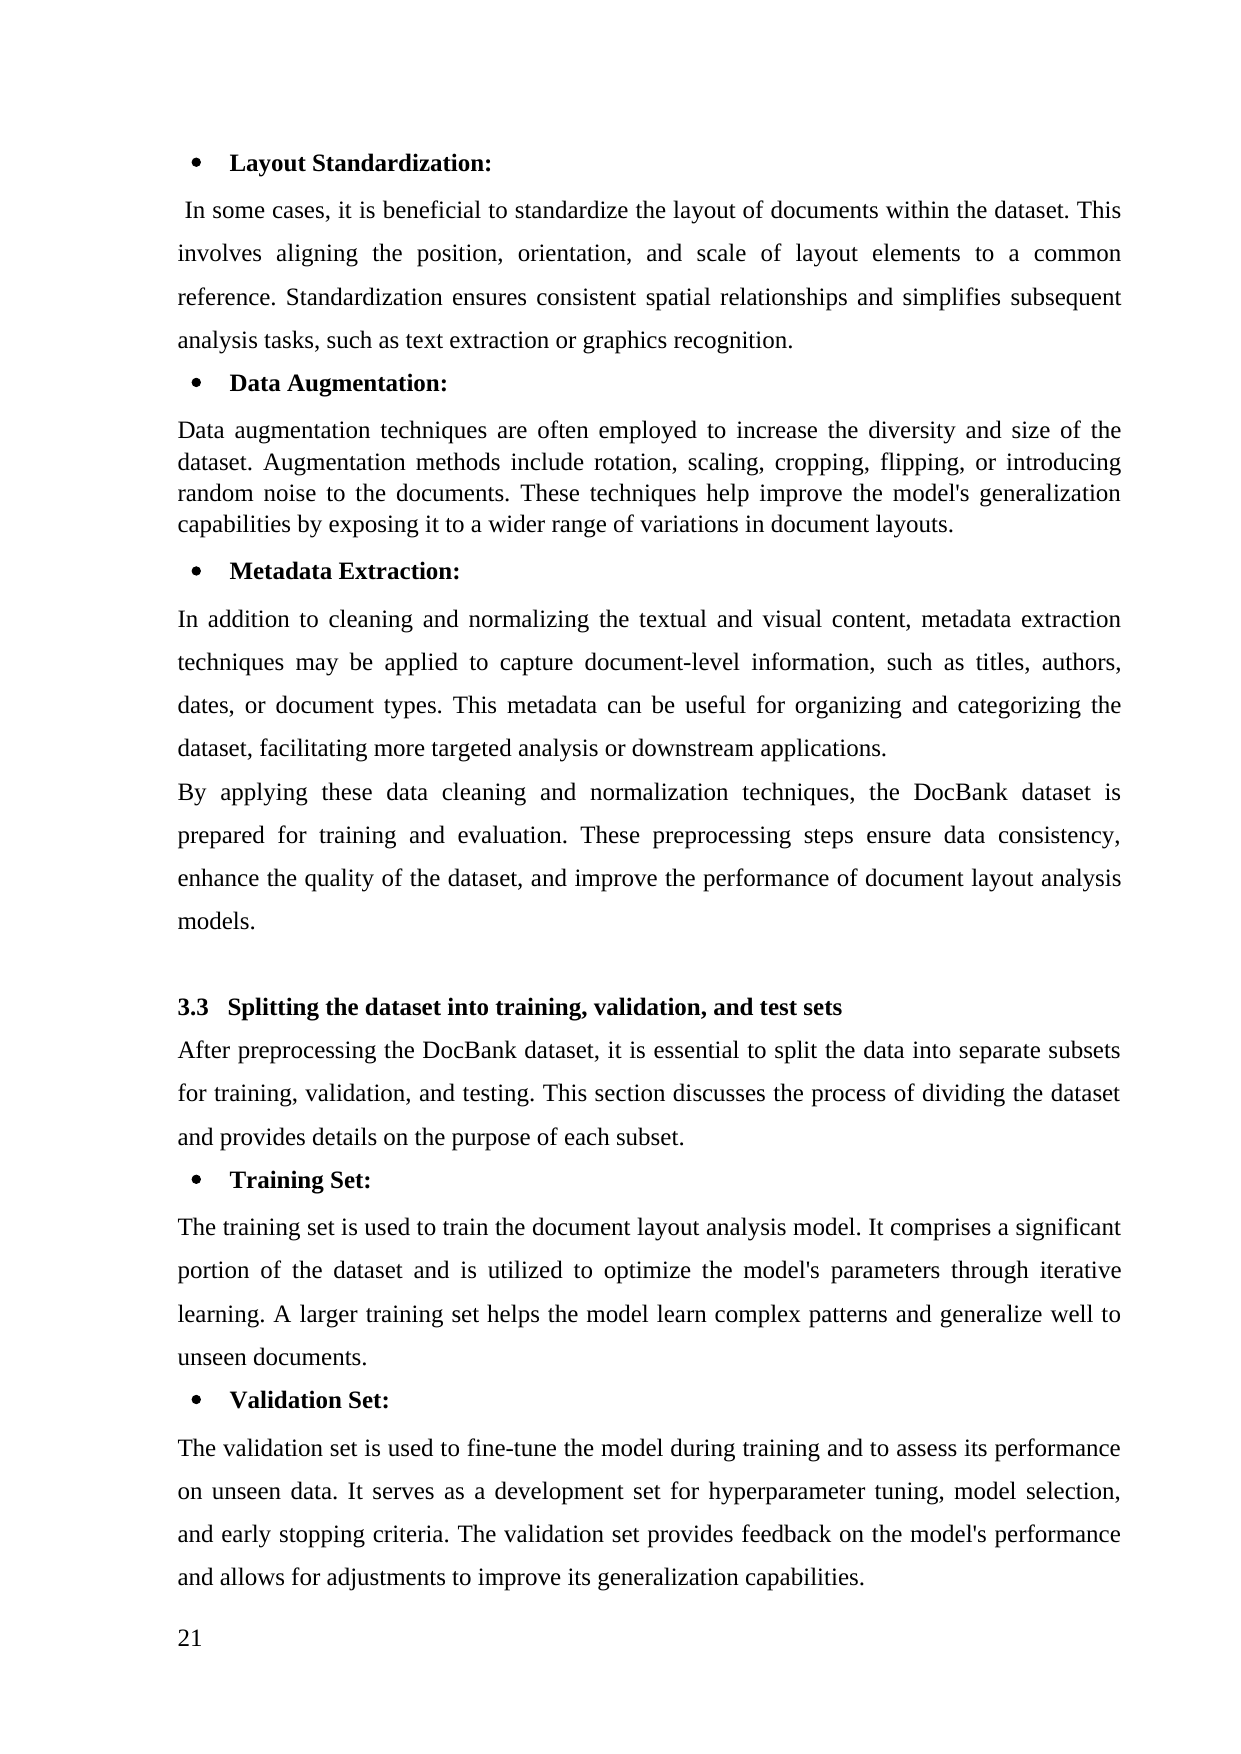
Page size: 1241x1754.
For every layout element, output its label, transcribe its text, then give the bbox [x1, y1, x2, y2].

list Layout Standardization: [192, 148, 1122, 176]
list Data Augmentation: [192, 368, 1122, 397]
subtitle Splitting the dataset into training, validation, and test sets [177, 992, 1122, 1021]
text By applying these data cleaning and normalization techniques, the DocBank dataset is prepared for training and evaluation. These preprocessing steps ensure data consistency, enhance the quality of the dataset, and improve the performance of document layout analysis models. [177, 777, 1122, 935]
list Training Set: [192, 1165, 1122, 1193]
text In some cases, it is beneficial to standardize the layout of documents within the dataset. This involves aligning the position, orientation, and scale of layout elements to a common reference. Standardization ensures consistent spatial relationships and simplifies subsequent analysis tasks, such as text extraction or graphics recognition. [177, 195, 1122, 353]
text In addition to cleaning and normalizing the textual and visual content, metadata extraction techniques may be applied to capture document-level information, such as titles, authors, dates, or document types. This metadata can be useful for organizing and categorizing the dataset, facilitating more targeted analysis or downstream applications. [177, 604, 1122, 762]
text The validation set is used to fine-tune the model during training and to assess its performance on unseen data. It serves as a development set for hyperparameter tuning, model selection, and early stopping criteria. The validation set provides feedback on the model's performance and allows for adjustments to improve its generalization capabilities. [177, 1433, 1122, 1591]
text Data augmentation techniques are often employed to increase the diversity and size of the dataset. Augmentation methods include rotation, scaling, cropping, flipping, or introducing random noise to the documents. These techniques help improve the model's generalization capabilities by exposing it to a wider range of variations in document layouts. [177, 416, 1122, 537]
text The training set is used to train the document layout analysis model. It comprises a significant portion of the dataset and is utilized to optimize the model's parameters through iterative learning. A larger training set helps the model learn complex patterns and generalize well to unseen documents. [177, 1212, 1122, 1371]
text After preprocessing the DocBank dataset, it is essential to split the data into separate subsets for training, validation, and testing. This section discusses the process of dividing the dataset and provides details on the purpose of each subset. [177, 1035, 1122, 1150]
list Validation Set: [192, 1385, 1122, 1414]
list Metadata Extraction: [192, 556, 1122, 585]
